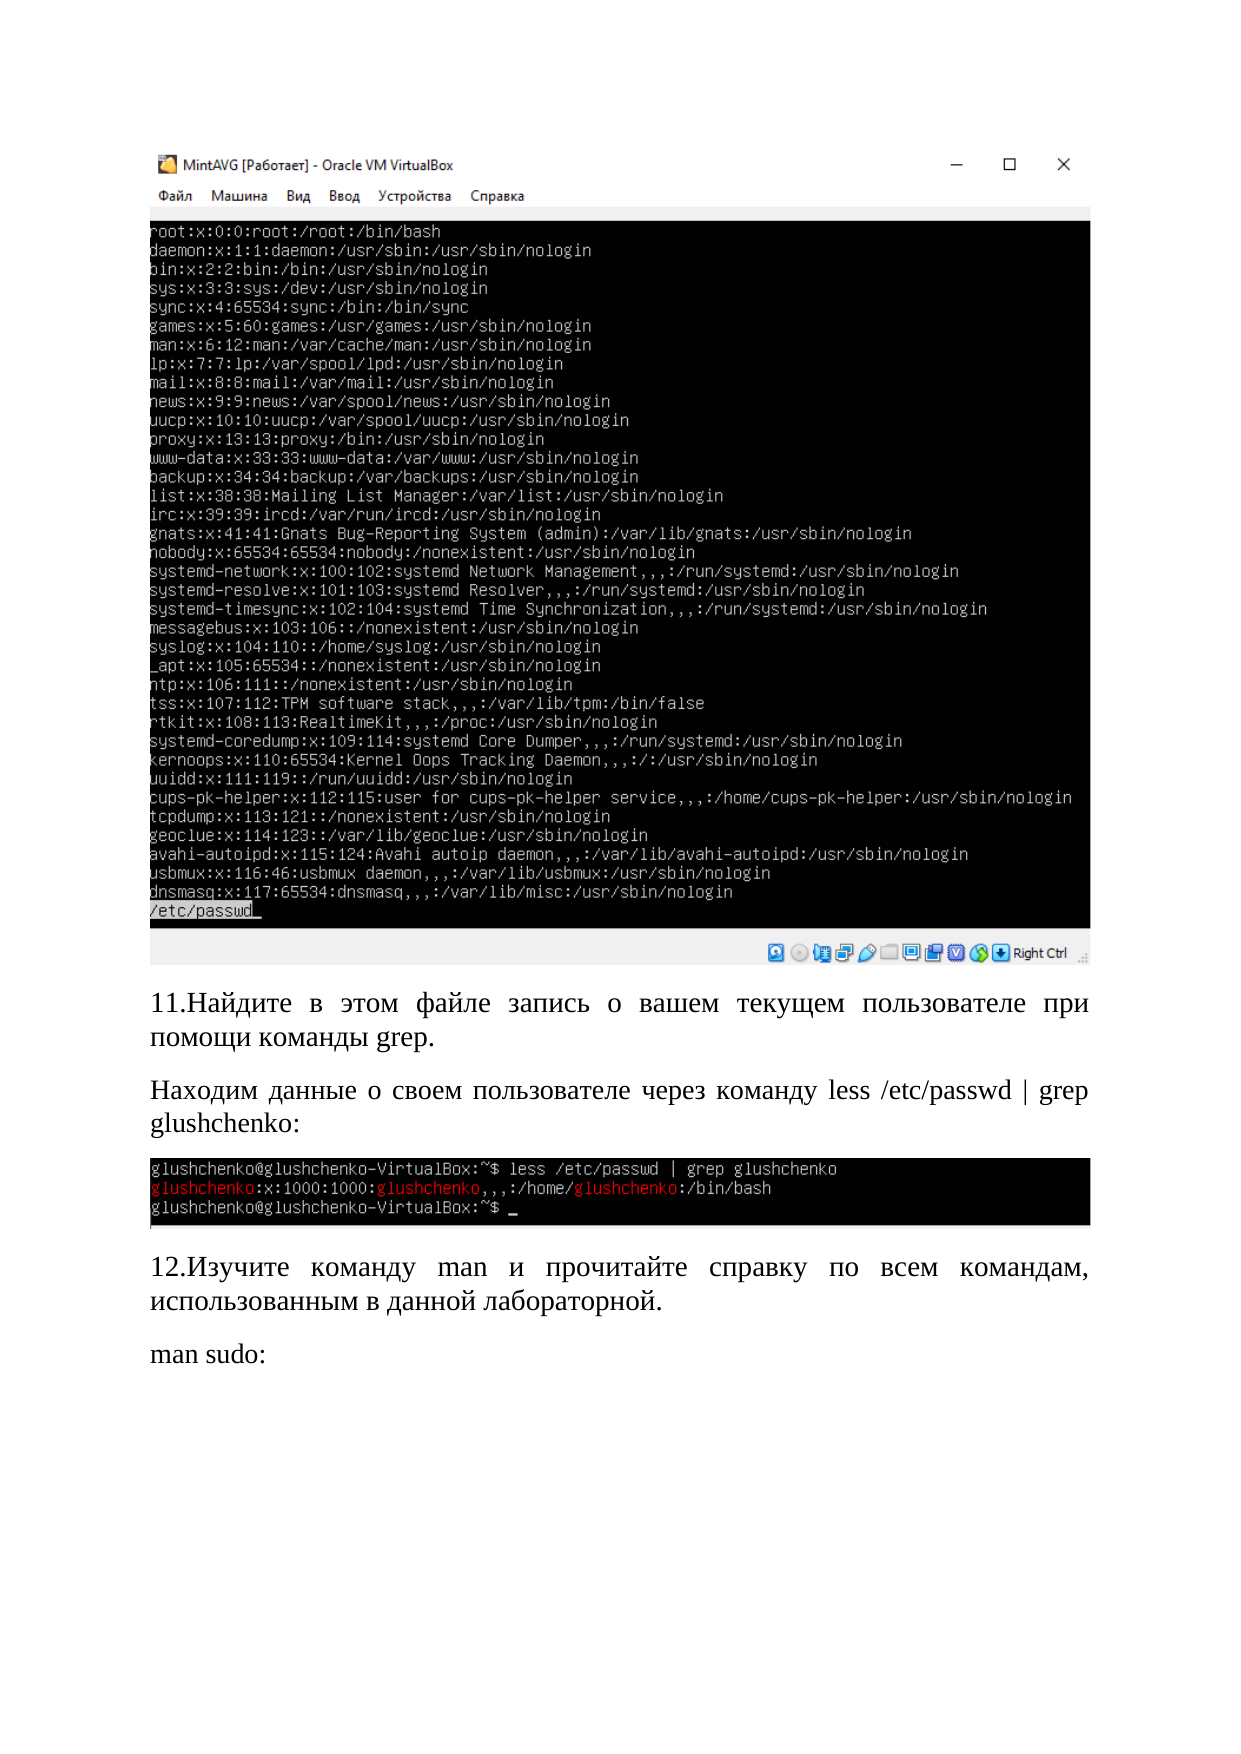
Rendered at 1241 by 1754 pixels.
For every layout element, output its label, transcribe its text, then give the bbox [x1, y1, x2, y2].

text 11.Найдите в этом файле запись о вашем текущем пользователе при помощи команды grep. [150, 985, 1090, 1052]
picture [150, 150, 1091, 965]
picture [150, 1158, 1091, 1229]
text Находим данные о своем пользователе через команду less /etc/passwd | grep glushchenko: [150, 1073, 1090, 1138]
text 12.Изучите команду man и прочитайте справку по всем командам, использованным в данной лабораторной. [150, 1249, 1090, 1316]
text man sudo: [150, 1337, 1090, 1369]
